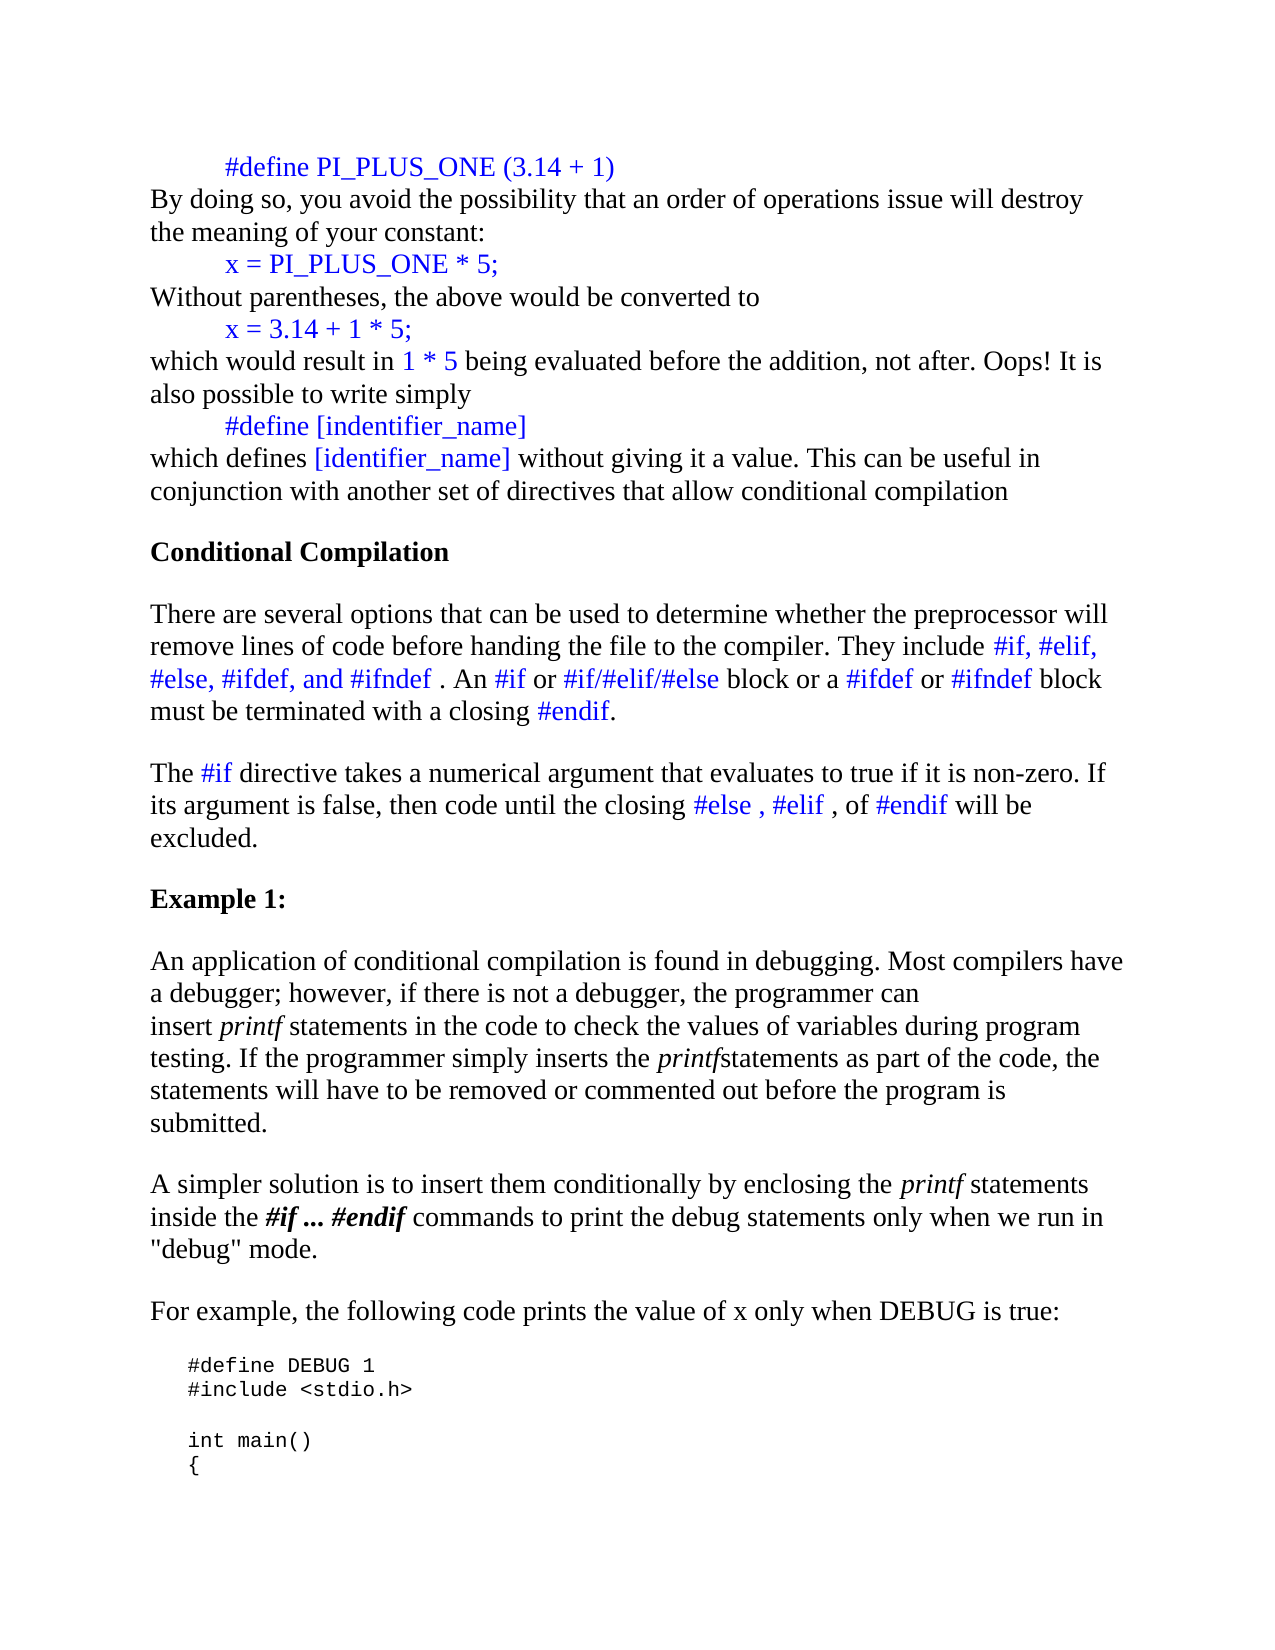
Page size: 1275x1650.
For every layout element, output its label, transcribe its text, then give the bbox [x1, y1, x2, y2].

text which defines [identifier_name] without giving it a value. This can be useful in conjunction with another set of directives that allow conditional compilation [150, 442, 1125, 506]
text Without parentheses, the above would be converted to [150, 279, 1125, 312]
text Example 1: [150, 882, 1125, 914]
text #define DEBUG 1 [150, 1355, 1125, 1379]
text which would result in 1 * 5 being evaluated before the addition, not after. Oops! It is also possible to write simply [150, 344, 1125, 409]
text #define [indentifier_name] [225, 409, 1125, 442]
text x = PI_PLUS_ONE * 5; [225, 247, 1125, 279]
text For example, the following code prints the value of x only when DEBUG is true: [150, 1294, 1125, 1326]
text A simpler solution is to insert them conditionally by enclosing the printf statements inside the #if ... #endif commands to print the debug statements only when we run in "debug" mode. [150, 1167, 1125, 1264]
text There are several options that can be used to determine whether the preprocessor will remove lines of code before handing the file to the compiler. They include #if, #elif, #else, #ifdef, and #ifndef . An #if or #if/#elif/#else block or a #ifdef or #ifndef block must be terminated with a closing #endif. [150, 597, 1125, 727]
text The #if directive takes a numerical argument that evaluates to true if it is non-zero. If its argument is false, then code until the closing #else , #elif , of #endif will be excluded. [150, 756, 1125, 853]
text #include <stdio.h> [150, 1379, 1125, 1402]
text Conditional Compilation [150, 536, 1125, 568]
text int main() [150, 1431, 1125, 1454]
text #define PI_PLUS_ONE (3.14 + 1) [225, 150, 1125, 182]
text By doing so, you avoid the possibility that an order of operations issue will destroy the meaning of your constant: [150, 182, 1125, 247]
text { [150, 1454, 1125, 1478]
text x = 3.14 + 1 * 5; [225, 312, 1125, 344]
text An application of conditional compilation is found in debugging. Most compilers have a debugger; however, if there is not a debugger, the programmer can insert printf statements in the code to check the values of variables during program testing. If the programmer simply inserts the printfstatements as part of the code, the statements will have to be removed or commented out before the program is submitted. [150, 944, 1125, 1138]
